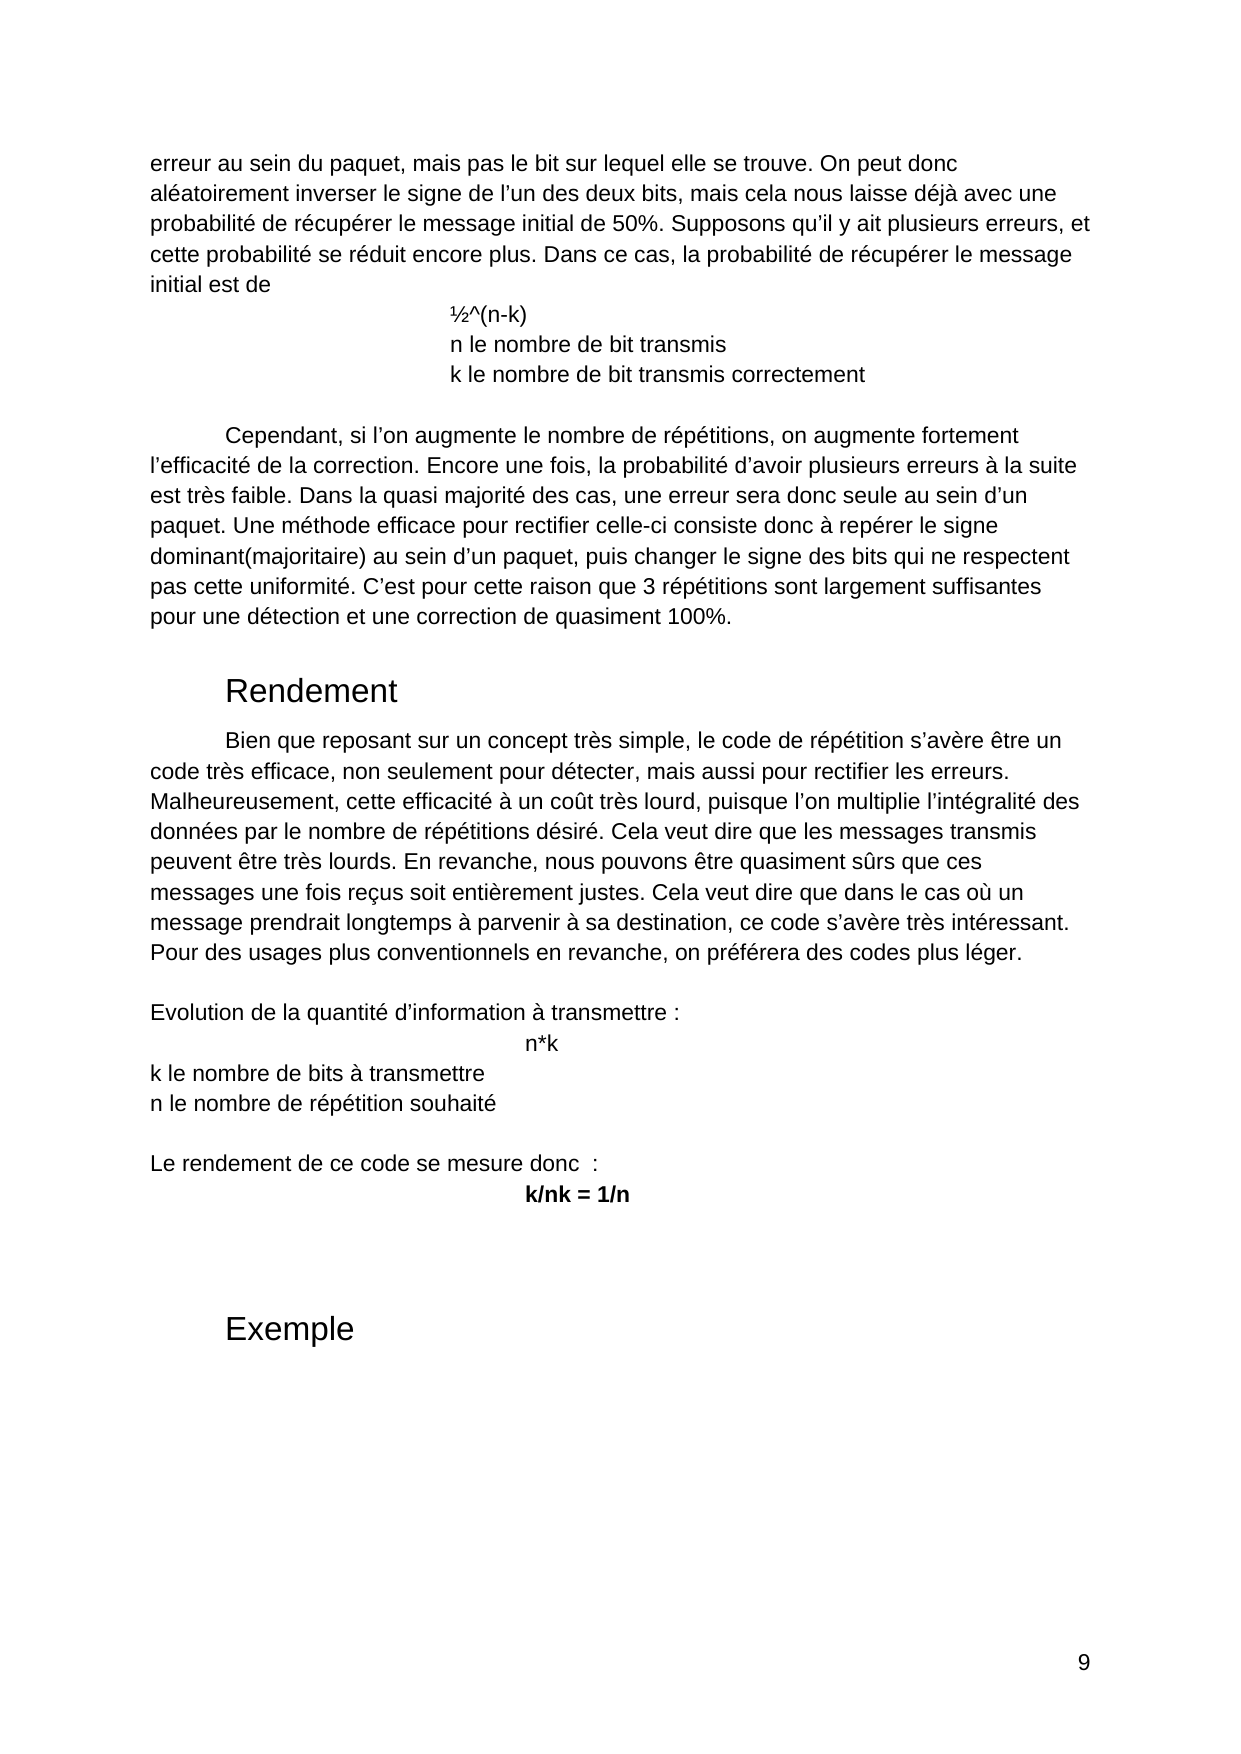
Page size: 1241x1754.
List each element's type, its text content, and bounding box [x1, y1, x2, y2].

text n le nombre de bit transmis [375, 331, 1090, 358]
text Evolution de la quantité d’information à transmettre : [150, 999, 1090, 1026]
text n*k [450, 1029, 1090, 1056]
text n le nombre de répétition souhaité [150, 1090, 1090, 1116]
subtitle Rendement [150, 671, 1090, 709]
text k le nombre de bits à transmettre [150, 1060, 1090, 1086]
text k le nombre de bit transmis correctement [375, 361, 1090, 388]
text Cependant, si l’on augmente le nombre de répétitions, on augmente fortement l’efficacité de la correction. Encore une fois, la probabilité d’avoir plusieurs erreurs à la suite est très faible. Dans la quasi majorité des cas, une erreur sera donc seule au sein d’un paquet. Une méthode efficace pour rectifier celle-ci consiste donc à repérer le signe dominant(majoritaire) au sein d’un paquet, puis changer le signe des bits qui ne respectent pas cette uniformité. C’est pour cette raison que 3 répétitions sont largement suffisantes pour une détection et une correction de quasiment 100%. [150, 422, 1090, 629]
text Bien que reposant sur un concept très simple, le code de répétition s’avère être un code très efficace, non seulement pour détecter, mais aussi pour rectifier les erreurs. Malheureusement, cette efficacité à un coût très lourd, puisque l’on multiplie l’intégralité des données par le nombre de répétitions désiré. Cela veut dire que les messages transmis peuvent être très lourds. En revanche, nous pouvons être quasiment sûrs que ces messages une fois reçus soit entièrement justes. Cela veut dire que dans le cas où un message prendrait longtemps à parvenir à sa destination, ce code s’avère très intéressant. Pour des usages plus conventionnels en revanche, on préférera des codes plus léger. [150, 727, 1090, 965]
text Le rendement de ce code se mesure donc : [150, 1150, 1090, 1177]
subtitle Exemple [150, 1309, 1090, 1347]
text ½^(n-k) [375, 301, 1090, 327]
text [150, 150, 1090, 297]
text k/nk = 1/n [150, 1181, 1090, 1207]
